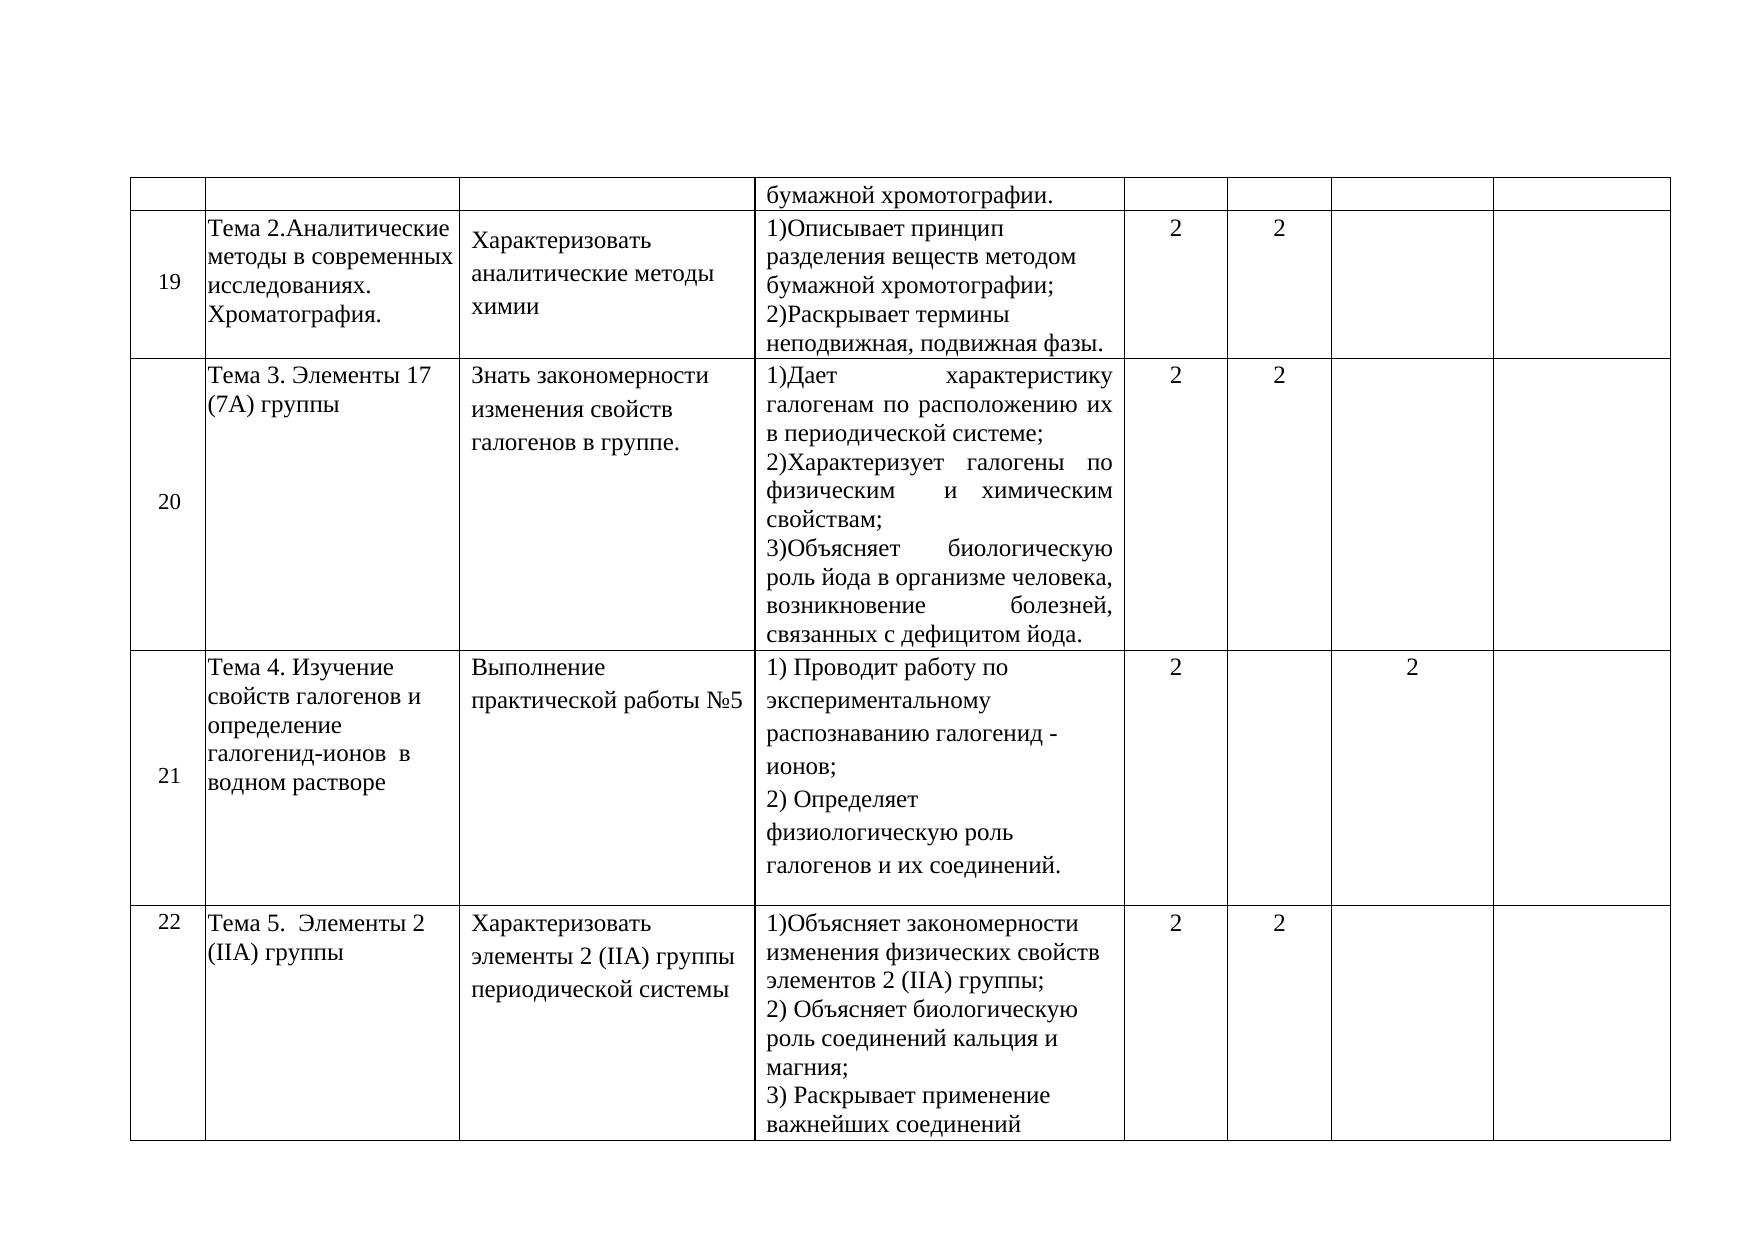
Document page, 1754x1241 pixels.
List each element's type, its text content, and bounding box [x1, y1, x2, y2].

table_cell Знать закономерности изменения свойств галогенов в группе. [460, 359, 754, 650]
table_cell Тема 3. Элементы 17 (7А) группы [206, 359, 459, 650]
table_cell 1)Дает характеристику галогенам по расположению их в периодической системе; 2)Характеризует галогены по физическим и химическим свойствам; 3)Объясняет биологическую роль йода в организме человека, возникновение болезней, связанных с дефицитом йода. [756, 359, 1124, 650]
table_cell 2 [1228, 906, 1331, 1139]
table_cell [206, 178, 459, 210]
table_cell 2 [1125, 178, 1227, 210]
table_cell [1494, 359, 1670, 650]
table_cell [1228, 651, 1331, 905]
table_cell [1332, 211, 1493, 358]
table_cell 2 [1125, 906, 1227, 1139]
table_cell Выполнение практической работы №5 [460, 651, 754, 905]
table_cell [1332, 906, 1493, 1139]
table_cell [460, 178, 754, 210]
table_cell 1) Проводит работу по экспериментальному распознаванию галогенид - ионов; 2) Определяет физиологическую роль галогенов и их соединений. [756, 651, 1124, 905]
table_cell [1494, 211, 1670, 358]
table_cell 1)Описывает принцип разделения веществ методом бумажной хромотографии; 2)Раскрывает термины неподвижная, подвижная фазы. [756, 211, 1124, 358]
table_cell 2 [1332, 651, 1493, 905]
table_cell 2 [1125, 651, 1227, 905]
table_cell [460, 906, 754, 1139]
table_cell [1494, 906, 1670, 1139]
table_cell 2 [1228, 211, 1331, 358]
table_cell 21 [131, 651, 205, 905]
table_cell 19 [131, 211, 205, 358]
table_cell [1494, 178, 1670, 210]
table_cell 2 [1125, 211, 1227, 358]
table_cell Тема 2.Аналитические методы в современных исследованиях. Хроматография. [206, 211, 459, 358]
table_cell Тема 4. Изучение свойств галогенов и определение галогенид-ионов в водном растворе [206, 651, 459, 905]
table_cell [756, 178, 1124, 210]
table_cell [1332, 359, 1493, 650]
table_cell 2 [1228, 359, 1331, 650]
table_cell [1332, 178, 1493, 210]
table_cell 20 [131, 359, 205, 650]
table_cell [1494, 651, 1670, 905]
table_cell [756, 906, 1124, 1139]
table_cell 2 [1125, 359, 1227, 650]
table_cell 18 [131, 178, 205, 210]
table_cell 2 [1228, 178, 1331, 210]
table_cell 22 [131, 906, 205, 1139]
table_cell Характеризовать аналитические методы химии [460, 211, 754, 358]
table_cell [206, 906, 459, 1139]
